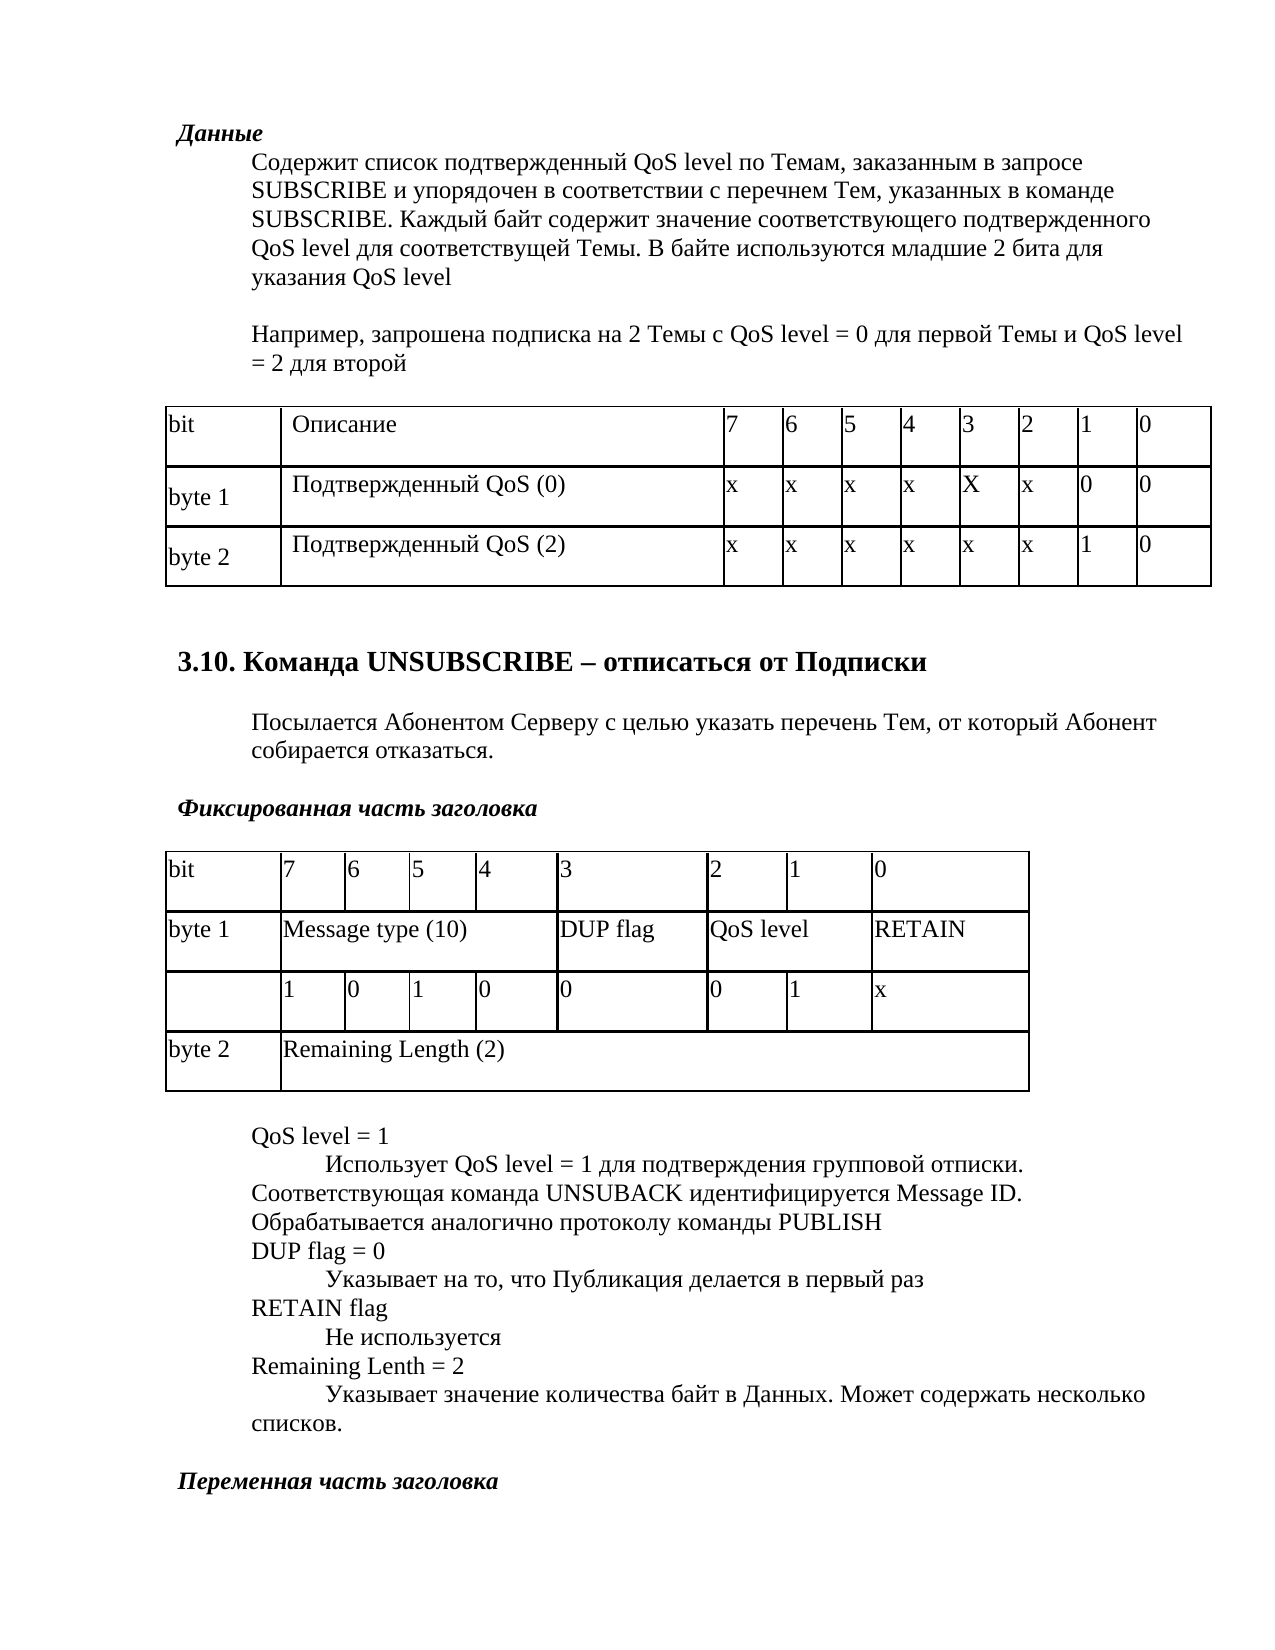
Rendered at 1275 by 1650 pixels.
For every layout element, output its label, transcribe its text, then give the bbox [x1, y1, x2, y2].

text Содержит список подтвержденный QoS level по Темам, заказанным в запросе SUBSCRIBE и упорядочен в соответствии с перечнем Тем, указанных в команде SUBSCRIBE. Каждый байт содержит значение соответствующего подтвержденного QoS level для соответствущей Темы. В байте используются младшие 2 бита для указания QoS level [251, 147, 1186, 291]
table_cell Подтвержденный QoS (0) [282, 468, 723, 525]
table_header 6 [346, 852, 409, 910]
table_cell DUP flag [559, 913, 706, 970]
table_cell 0 [1138, 468, 1210, 525]
table_cell byte 1 [167, 913, 280, 970]
text Не используется [251, 1322, 1186, 1351]
text Указывает значение количества байт в Данных. Может содержать несколько списков. [251, 1379, 1186, 1437]
table_cell RETAIN [873, 913, 1028, 970]
table_header 1 [788, 852, 872, 910]
table_cell Remaining Length (2) [282, 1033, 1028, 1090]
table_header 5 [843, 407, 901, 465]
table_cell 0 [477, 973, 556, 1030]
table_cell 0 [346, 973, 409, 1030]
table_header 0 [873, 852, 1028, 910]
table_cell x [784, 468, 841, 525]
table_cell Message type (10) [282, 913, 556, 970]
table_cell 0 [1079, 468, 1136, 525]
table_cell 0 [559, 973, 706, 1030]
table_cell 1 [1079, 528, 1136, 585]
text DUP flag = 0 [251, 1236, 1186, 1264]
text 3.10. Команда UNSUBSCRIBE – отписаться от Подписки [177, 644, 1186, 678]
table_cell byte 1 [167, 468, 280, 525]
table_cell QoS level [709, 913, 871, 970]
table_header 2 [1020, 407, 1078, 465]
text Например, запрошена подписка на 2 Темы с QoS level = 0 для первой Темы и QoS level = 2 для второй [251, 319, 1186, 377]
table_header bit [167, 852, 281, 910]
table_cell byte 2 [167, 528, 280, 585]
table_header 0 [1138, 407, 1210, 465]
table_header bit [167, 407, 281, 465]
table_cell x [902, 468, 959, 525]
table_cell Подтвержденный QoS (2) [282, 528, 723, 585]
table_cell byte 2 [167, 1033, 280, 1090]
table_cell x [843, 468, 900, 525]
table_header 3 [559, 852, 707, 910]
text Remaining Lenth = 2 [251, 1351, 1186, 1379]
table_cell 0 [1138, 528, 1210, 585]
table_header 4 [477, 852, 557, 910]
table_cell x [843, 528, 900, 585]
table_header 2 [709, 852, 787, 910]
table_header 3 [961, 407, 1019, 465]
table_header 7 [282, 852, 345, 910]
table_cell x [1020, 528, 1077, 585]
table_header 4 [902, 407, 960, 465]
text Фиксированная часть заголовка [177, 793, 1186, 822]
table_cell x [725, 468, 782, 525]
table_cell 1 [282, 973, 344, 1030]
table_cell 1 [410, 973, 475, 1030]
table_cell X [961, 468, 1018, 525]
table_header 6 [784, 407, 842, 465]
text RETAIN flag [251, 1293, 1186, 1322]
text QoS level = 1 [251, 1121, 1186, 1149]
text Посылается Абонентом Серверу с целью указать перечень Тем, от который Абонент собирается отказаться. [251, 707, 1186, 764]
table_header Описание [282, 407, 723, 465]
table_header 5 [410, 852, 476, 910]
table_cell 1 [788, 973, 871, 1030]
table_cell x [873, 973, 1028, 1030]
text Данные [177, 118, 1186, 147]
table_header 1 [1079, 407, 1137, 465]
text Указывает на то, что Публикация делается в первый раз [251, 1264, 1186, 1293]
table_cell 0 [709, 973, 786, 1030]
table_header 7 [725, 407, 783, 465]
table_cell x [902, 528, 959, 585]
text Использует QoS level = 1 для подтверждения групповой отписки. Соответствующая команда UNSUBACK идентифицируется Message ID. Обрабатывается аналогично протоколу команды PUBLISH [251, 1149, 1186, 1236]
table_cell [167, 973, 280, 1030]
text Переменная часть заголовка [177, 1466, 1186, 1494]
table_cell x [725, 528, 782, 585]
table_cell x [961, 528, 1018, 585]
table_cell x [784, 528, 841, 585]
table_cell x [1020, 468, 1077, 525]
